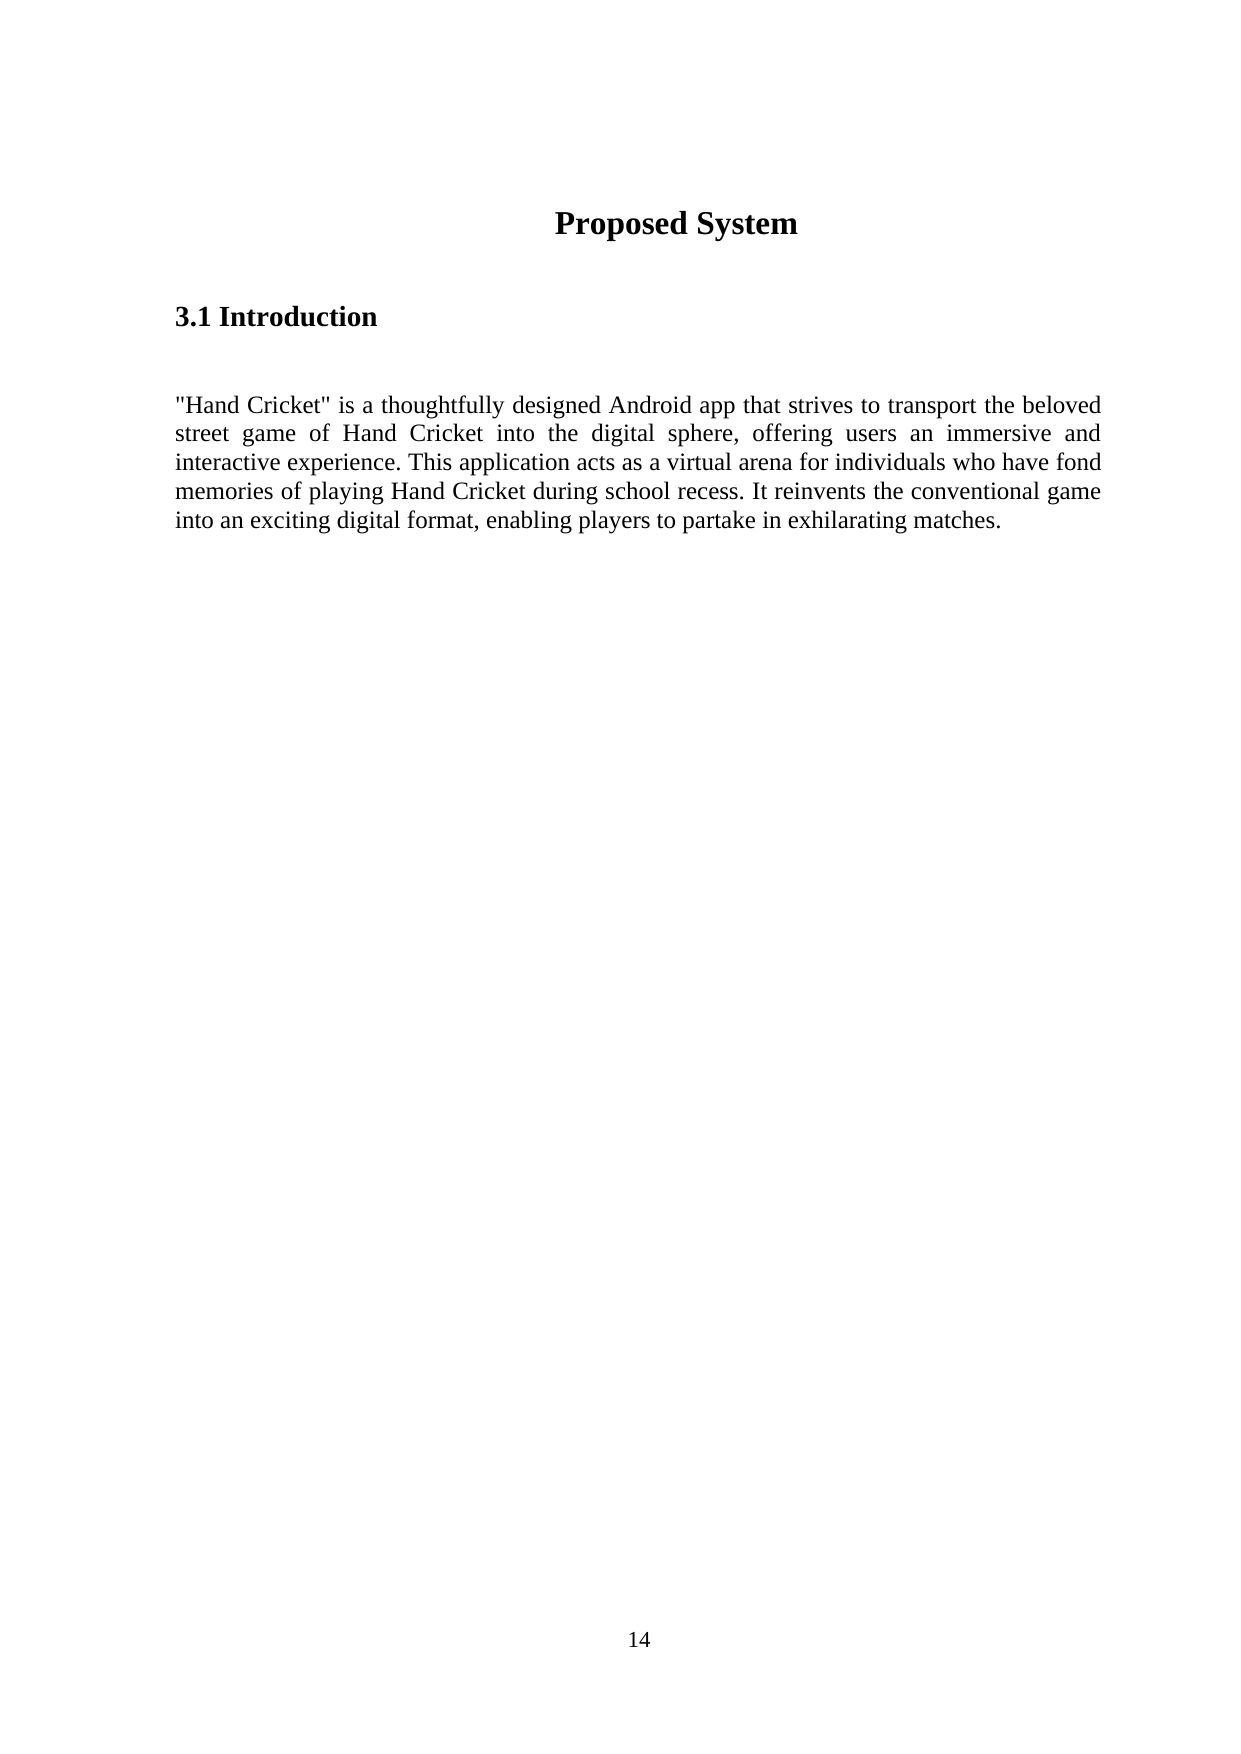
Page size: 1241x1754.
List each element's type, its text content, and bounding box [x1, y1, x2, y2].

text "Hand Cricket" is a thoughtfully designed Android app that strives to transport the beloved street game of Hand Cricket into the digital sphere, offering users an immersive and interactive experience. This application acts as a virtual arena for individuals who have fond memories of playing Hand Cricket during school recess. It reinvents the conventional game into an exciting digital format, enabling players to partake in exhilarating matches. [175, 390, 1103, 533]
list Proposed System [250, 203, 1103, 241]
text 3.1 Introduction [175, 299, 1103, 332]
